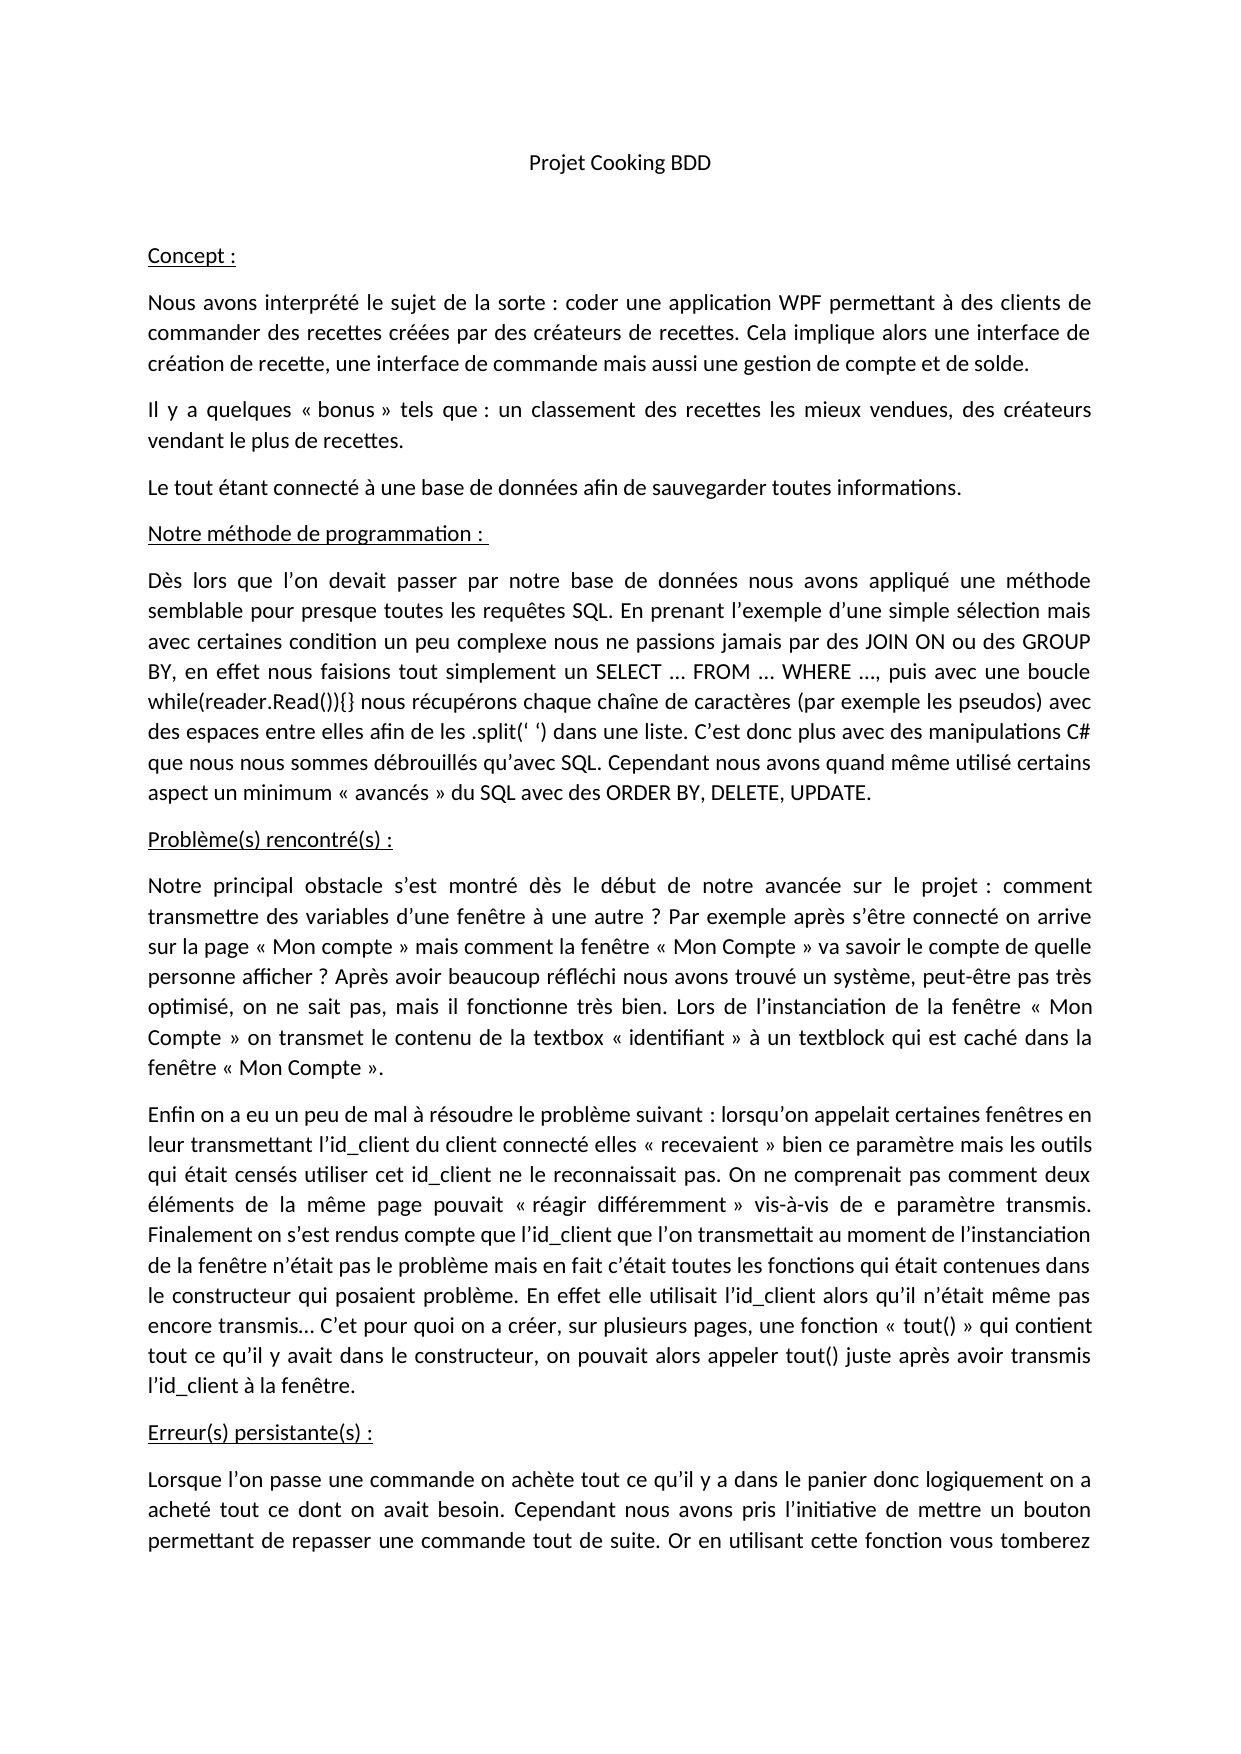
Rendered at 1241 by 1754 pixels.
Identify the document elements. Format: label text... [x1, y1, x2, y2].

text Notre principal obstacle s’est montré dès le début de notre avancée sur le projet : comment transmettre des variables d’une fenêtre à une autre ? Par exemple après s’être connecté on arrive sur la page « Mon compte » mais comment la fenêtre « Mon Compte » va savoir le compte de quelle personne afficher ? Après avoir beaucoup réfléchi nous avons trouvé un système, peut-être pas très optimisé, on ne sait pas, mais il fonctionne très bien. Lors de l’instanciation de la fenêtre « Mon Compte » on transmet le contenu de la textbox « identifiant » à un textblock qui est caché dans la fenêtre « Mon Compte ». [148, 872, 1093, 1081]
text Nous avons interprété le sujet de la sorte : coder une application WPF permettant à des clients de commander des recettes créées par des créateurs de recettes. Cela implique alors une interface de création de recette, une interface de commande mais aussi une gestion de compte et de solde. [148, 288, 1093, 377]
text Enfin on a eu un peu de mal à résoudre le problème suivant : lorsqu’on appelait certaines fenêtres en leur transmettant l’id_client du client connecté elles « recevaient » bien ce paramètre mais les outils qui était censés utiliser cet id_client ne le reconnaissait pas. On ne comprenait pas comment deux éléments de la même page pouvait « réagir différemment » vis-à-vis de e paramètre transmis. Finalement on s’est rendus compte que l’id_client que l’on transmettait au moment de l’instanciation de la fenêtre n’était pas le problème mais en fait c’était toutes les fonctions qui était contenues dans le constructeur qui posaient problème. En effet elle utilisait l’id_client alors qu’il n’était même pas encore transmis… C’et pour quoi on a créer, sur plusieurs pages, une fonction « tout() » qui contient tout ce qu’il y avait dans le constructeur, on pouvait alors appeler tout() juste après avoir transmis l’id_client à la fenêtre. [148, 1100, 1093, 1399]
text Concept : [148, 241, 1093, 269]
text Problème(s) rencontré(s) : [148, 825, 1093, 853]
text Le tout étant connecté à une base de données afin de sauvegarder toutes informations. [148, 473, 1093, 501]
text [148, 1465, 1093, 1554]
text Dès lors que l’on devait passer par notre base de données nous avons appliqué une méthode semblable pour presque toutes les requêtes SQL. En prenant l’exemple d’une simple sélection mais avec certaines condition un peu complexe nous ne passions jamais par des JOIN ON ou des GROUP BY, en effet nous faisions tout simplement un SELECT … FROM … WHERE …, puis avec une boucle while(reader.Read()){} nous récupérons chaque chaîne de caractères (par exemple les pseudos) avec des espaces entre elles afin de les .split(‘ ‘) dans une liste. C’est donc plus avec des manipulations C# que nous nous sommes débrouillés qu’avec SQL. Cependant nous avons quand même utilisé certains aspect un minimum « avancés » du SQL avec des ORDER BY, DELETE, UPDATE. [148, 566, 1093, 806]
text Il y a quelques « bonus » tels que : un classement des recettes les mieux vendues, des créateurs vendant le plus de recettes. [148, 396, 1093, 454]
text Projet Cooking BDD [148, 148, 1093, 176]
text Notre méthode de programmation : [148, 519, 1093, 547]
text Erreur(s) persistante(s) : [148, 1418, 1093, 1446]
